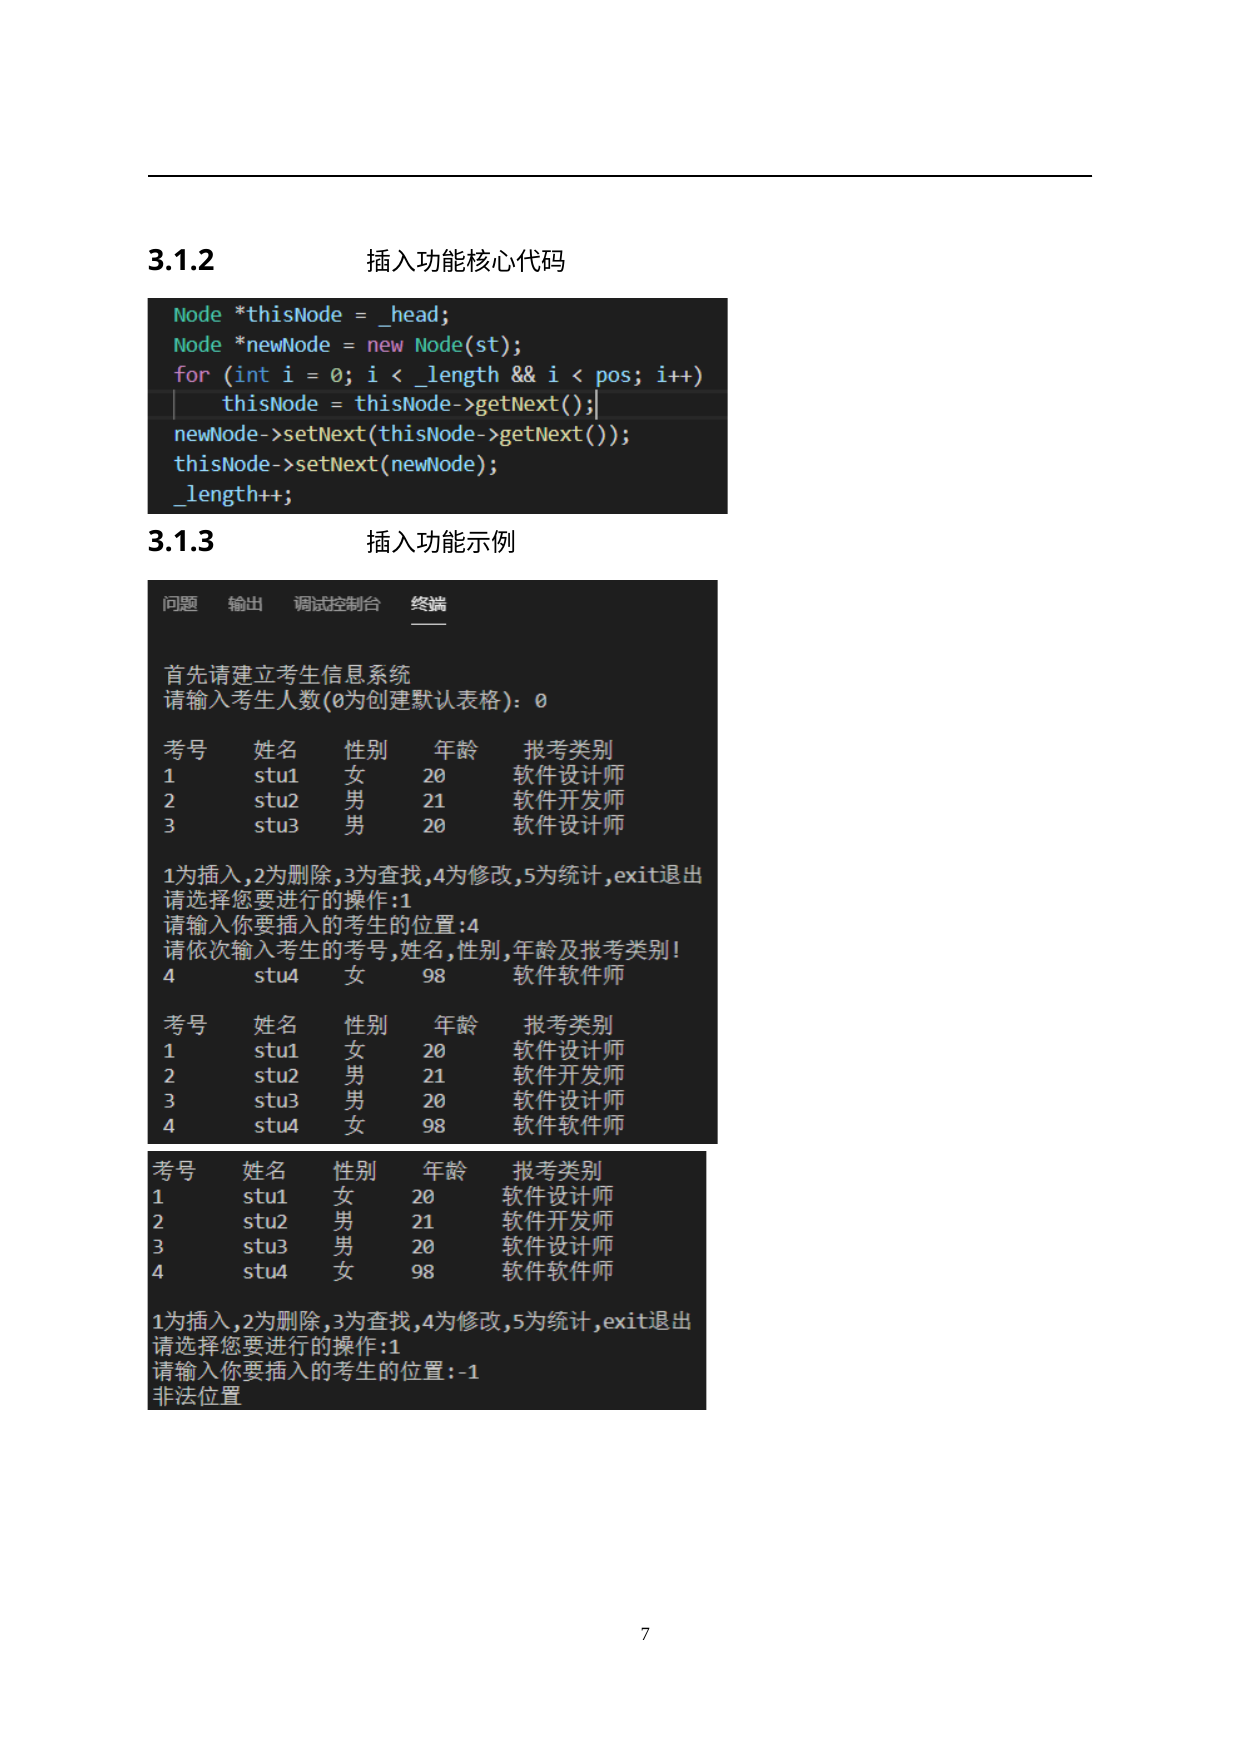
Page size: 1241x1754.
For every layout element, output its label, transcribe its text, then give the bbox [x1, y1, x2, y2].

picture [147, 1151, 707, 1410]
subtitle 插入功能核心代码 [148, 239, 1092, 279]
subtitle 插入功能示例 [148, 521, 1092, 560]
picture [147, 580, 718, 1144]
picture [147, 298, 728, 514]
